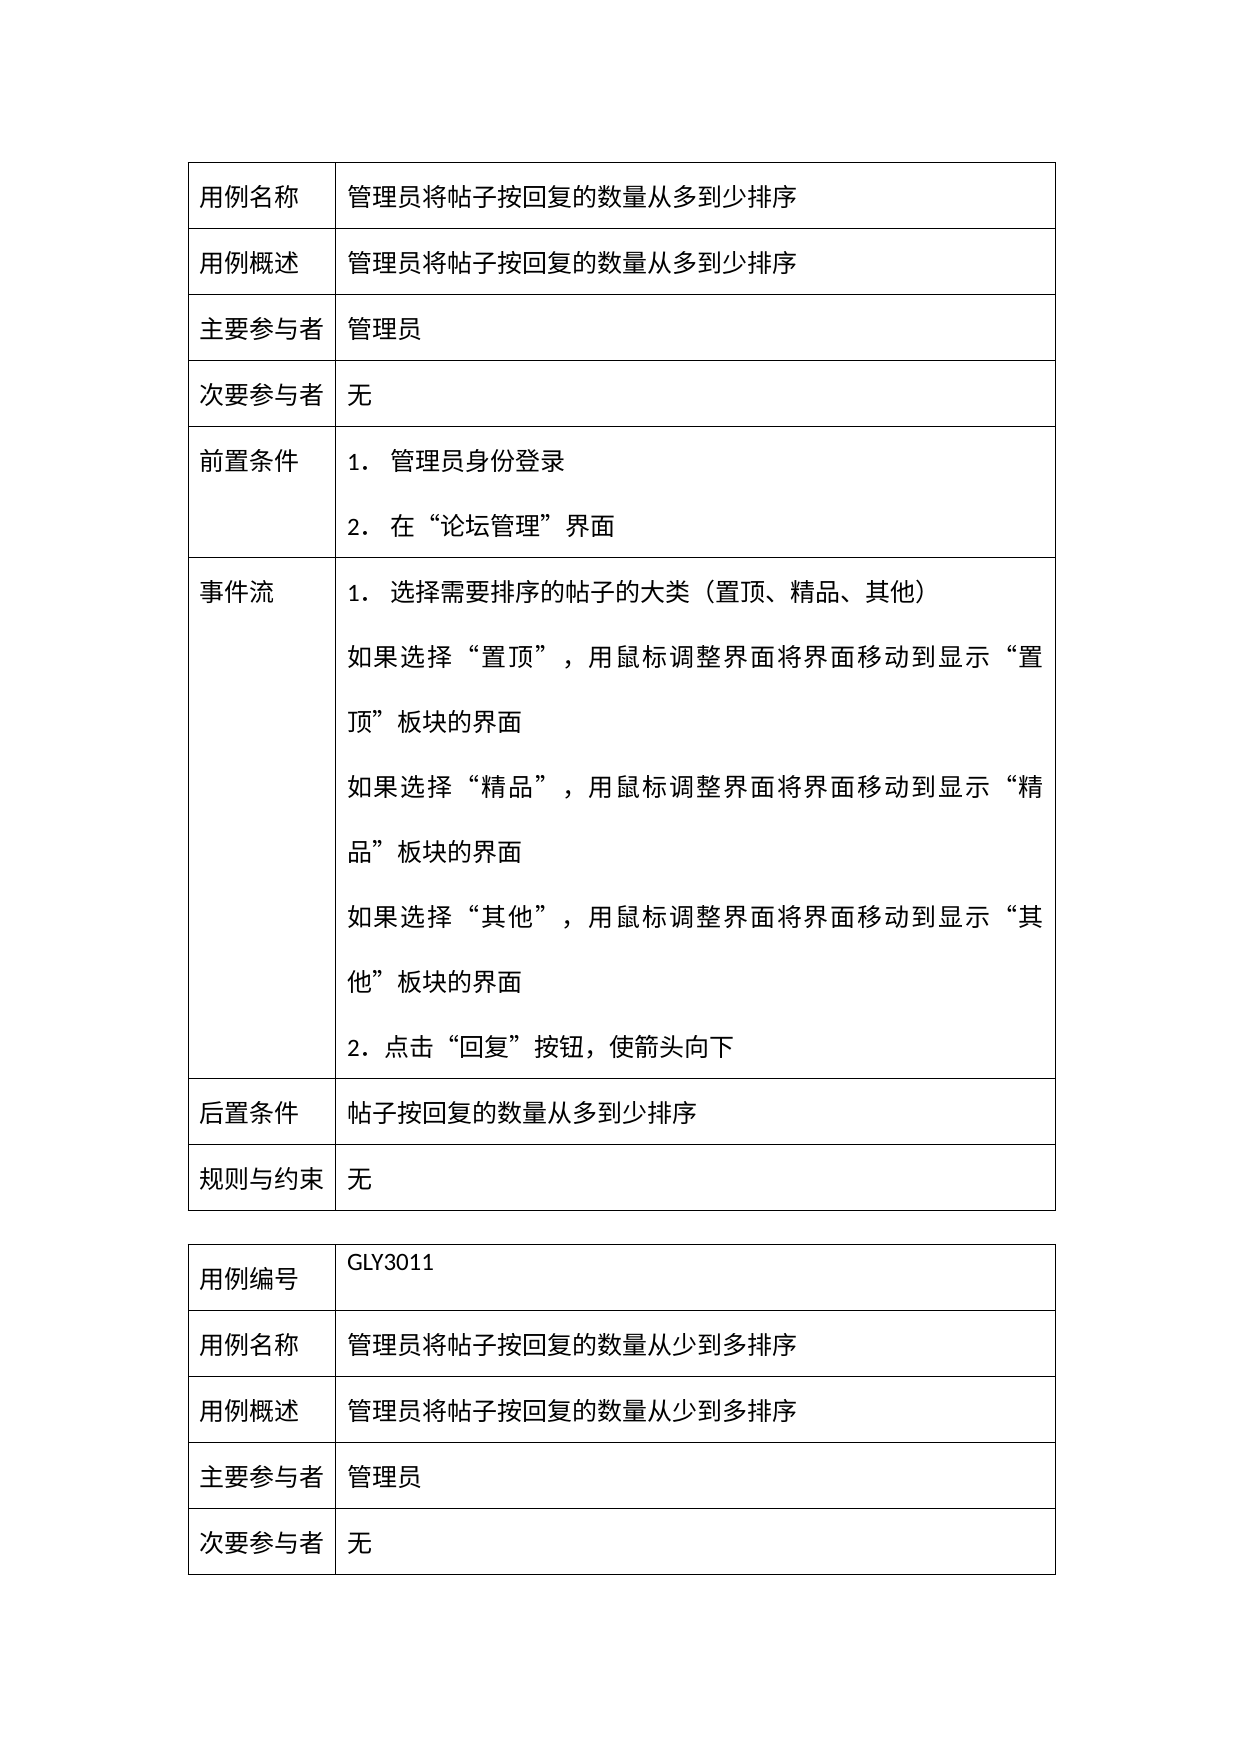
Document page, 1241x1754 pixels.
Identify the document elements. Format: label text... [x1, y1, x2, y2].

table_cell 用例名称 [189, 163, 335, 228]
table_cell 规则与约束 [189, 1145, 335, 1210]
table_cell 管理员将帖子按回复的数量从多到少排序 [336, 229, 1055, 294]
table_header 用例编号 [189, 1245, 335, 1310]
table_cell 管理员 [336, 295, 1055, 360]
table_cell 管理员将帖子按回复的数量从多到少排序 [336, 163, 1055, 228]
table_cell 管理员将帖子按回复的数量从少到多排序 [336, 1311, 1055, 1376]
table_cell 主要参与者 [189, 295, 335, 360]
table_cell 无 [336, 361, 1055, 426]
table_header GLY3011 [336, 1245, 1055, 1310]
table_cell 后置条件 [189, 1079, 335, 1144]
table_cell 无 [336, 1509, 1055, 1574]
table_cell 选择需要排序的帖子的大类（置顶、精品、其他） 如果选择“置顶”，用鼠标调整界面将界面移动到显示“置顶”板块的界面 如果选择“精品”，用鼠标调整界面将界面移动到显示“精品”板块的界面 如果选择“其他”，用鼠标调整界面将界面移动到显示“其他”板块的界面 2．点击“回复”按钮，使箭头向下 [336, 558, 1055, 1078]
table_cell 用例概述 [189, 229, 335, 294]
table_cell 帖子按回复的数量从多到少排序 [336, 1079, 1055, 1144]
table_cell 次要参与者 [189, 1509, 335, 1574]
table_cell 无 [336, 1145, 1055, 1210]
table_cell 管理员将帖子按回复的数量从少到多排序 [336, 1377, 1055, 1442]
table_cell 管理员 [336, 1443, 1055, 1508]
table_cell 用例概述 [189, 1377, 335, 1442]
table_cell 用例名称 [189, 1311, 335, 1376]
table_cell 次要参与者 [189, 361, 335, 426]
table_cell 主要参与者 [189, 1443, 335, 1508]
table_cell 事件流 [189, 558, 335, 1078]
table_cell 管理员身份登录 在“论坛管理”界面 [336, 427, 1055, 557]
table_cell 前置条件 [189, 427, 335, 557]
